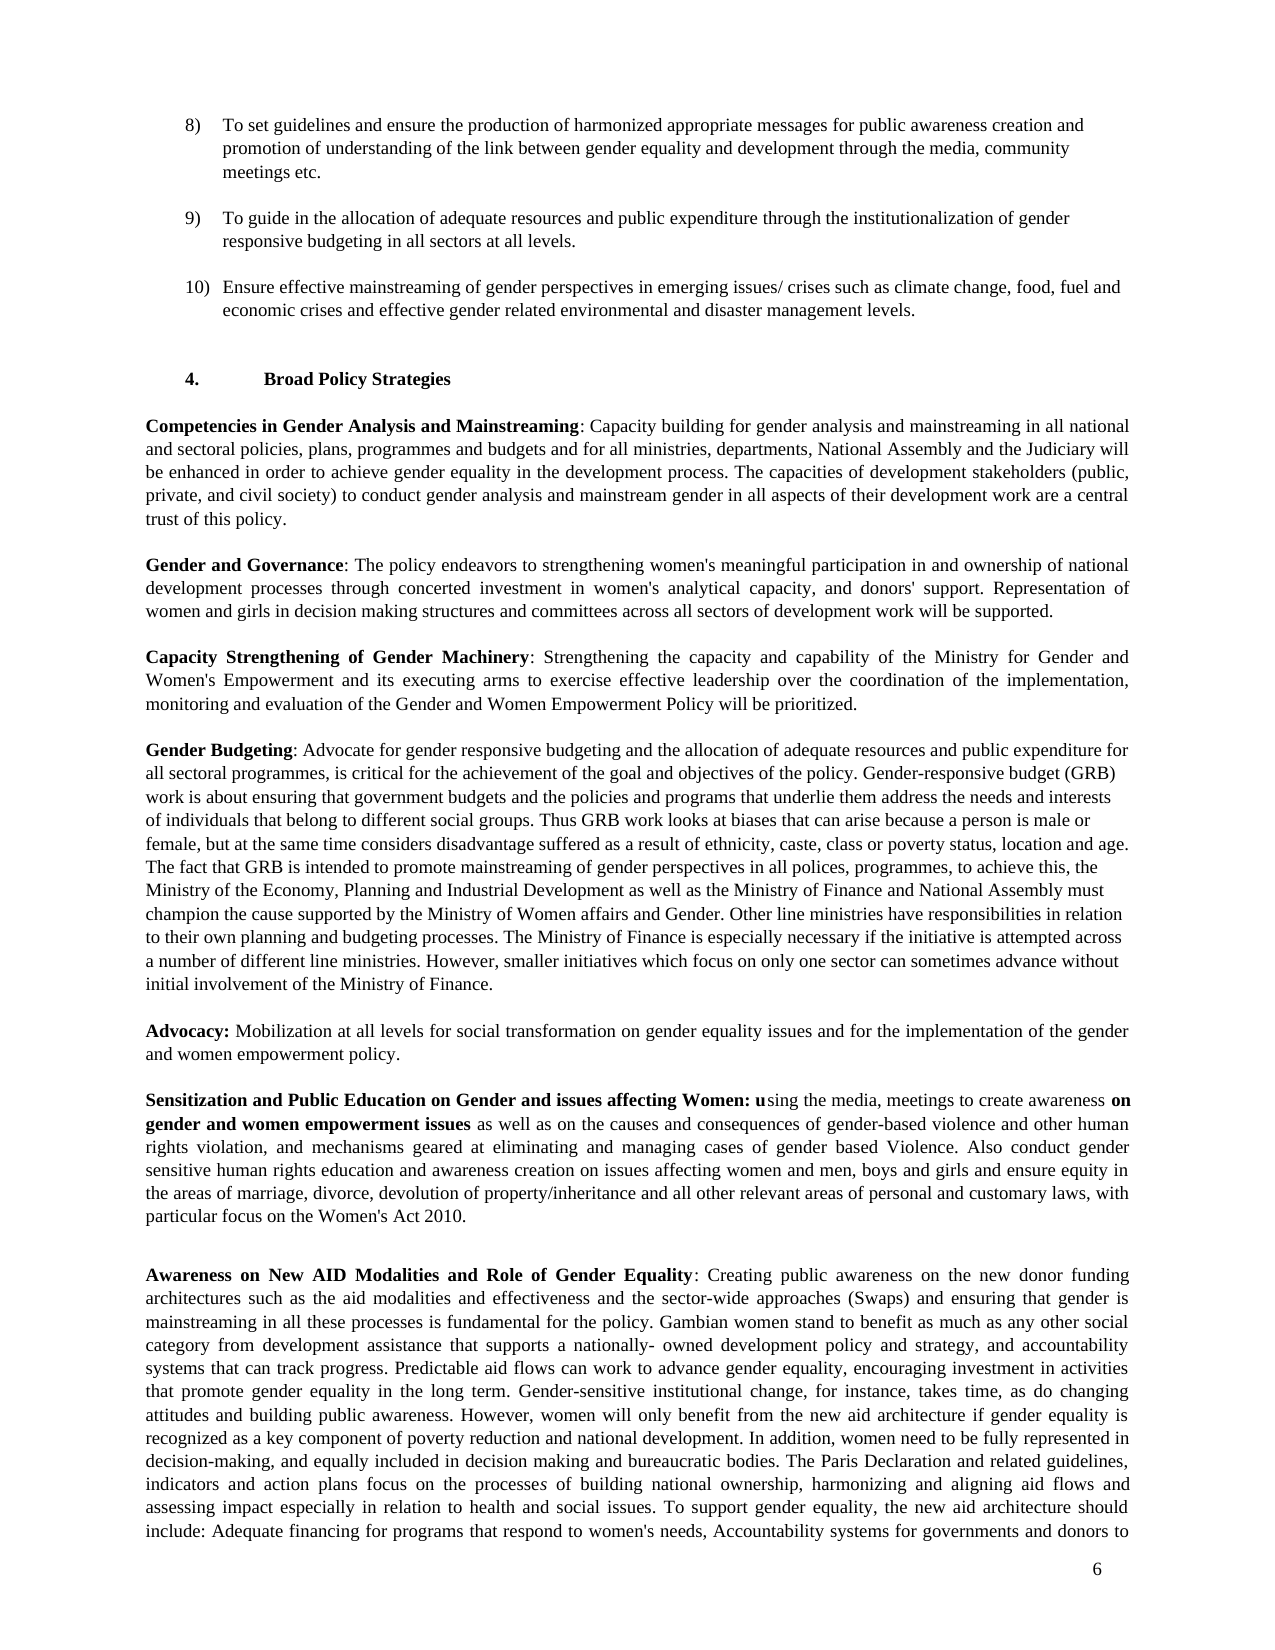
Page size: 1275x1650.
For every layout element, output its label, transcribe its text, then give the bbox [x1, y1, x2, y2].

text Capacity Strengthening of Gender Machinery: Strengthening the capacity and capability of the Ministry for Gender and Women's Empowerment and its executing arms to exercise effective leadership over the coordination of the implementation, monitoring and evaluation of the Gender and Women Empowerment Policy will be prioritized. [145, 646, 1131, 714]
list To set guidelines and ensure the production of harmonized appropriate messages for public awareness creation and promotion of understanding of the link between gender equality and development through the media, community meetings etc. [185, 114, 1131, 182]
text Advocacy: Mobilization at all levels for social transformation on gender equality issues and for the implementation of the gender and women empowerment policy. [145, 1019, 1131, 1064]
list To guide in the allocation of adequate resources and public expenditure through the institutionalization of gender responsive budgeting in all sectors at all levels. [185, 207, 1131, 251]
text Sensitization and Public Education on Gender and issues affecting Women: using the media, meetings to create awareness on gender and women empowerment issues as well as on the causes and consequences of gender-based violence and other human rights violation, and mechanisms geared at eliminating and managing cases of gender based Violence. Also conduct gender sensitive human rights education and awareness creation on issues affecting women and men, boys and girls and ensure equity in the areas of marriage, divorce, devolution of property/inheritance and all other relevant areas of personal and customary laws, with particular focus on the Women's Act 2010. [145, 1089, 1131, 1227]
text Competencies in Gender Analysis and Mainstreaming: Capacity building for gender analysis and mainstreaming in all national and sectoral policies, plans, programmes and budgets and for all ministries, departments, National Assembly and the Judiciary will be enhanced in order to achieve gender equality in the development process. The capacities of development stakeholders (public, private, and civil society) to conduct gender analysis and mainstream gender in all aspects of their development work are a central trust of this policy. [145, 414, 1131, 529]
text Gender and Governance: The policy endeavors to strengthening women's meaningful participation in and ownership of national development processes through concerted investment in women's analytical capacity, and donors' support. Representation of women and girls in decision making structures and committees across all sectors of development work will be supported. [145, 553, 1131, 622]
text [145, 1264, 1131, 1541]
subtitle Broad Policy Strategies [145, 368, 1131, 390]
list Ensure effective mainstreaming of gender perspectives in emerging issues/ crises such as climate change, food, fuel and economic crises and effective gender related environmental and disaster management levels. [185, 276, 1131, 321]
text Gender Budgeting: Advocate for gender responsive budgeting and the allocation of adequate resources and public expenditure for all sectoral programmes, is critical for the achievement of the goal and objectives of the policy. Gender-responsive budget (GRB) work is about ensuring that government budgets and the policies and programs that underlie them address the needs and interests of individuals that belong to different social groups. Thus GRB work looks at biases that can arise because a person is male or female, but at the same time considers disadvantage suffered as a result of ethnicity, caste, class or poverty status, location and age. The fact that GRB is intended to promote mainstreaming of gender perspectives in all polices, programmes, to achieve this, the Ministry of the Economy, Planning and Industrial Development as well as the Ministry of Finance and National Assembly must champion the cause supported by the Ministry of Women affairs and Gender. Other line ministries have responsibilities in relation to their own planning and budgeting processes. The Ministry of Finance is especially necessary if the initiative is attempted across a number of different line ministries. However, smaller initiatives which focus on only one sector can sometimes advance without initial involvement of the Ministry of Finance. [145, 739, 1131, 995]
